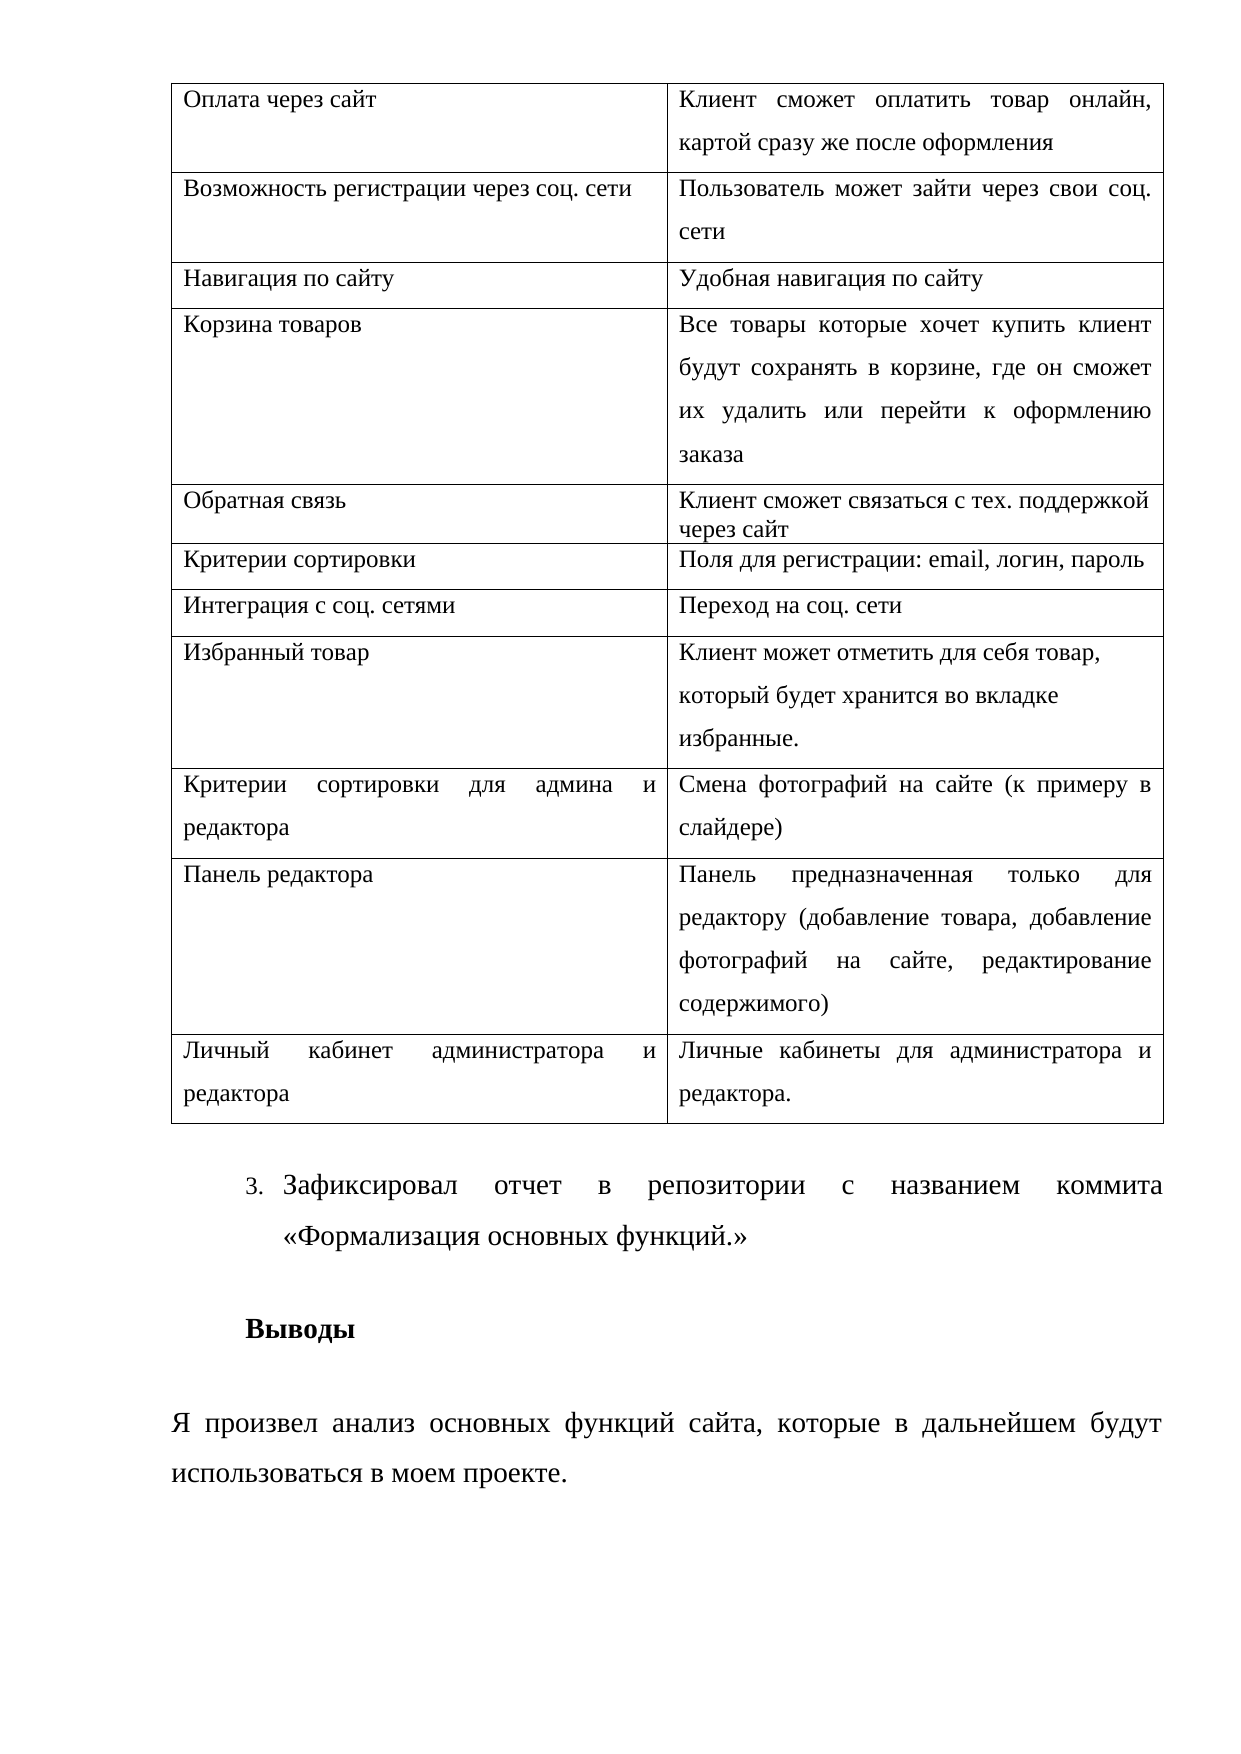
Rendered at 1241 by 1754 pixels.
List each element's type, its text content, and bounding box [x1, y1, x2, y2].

table_cell Все товары которые хочет купить клиент будут сохранять в корзине, где он сможет их удалить или перейти к оформлению заказа [668, 309, 1163, 484]
table_cell Смена фотографий на сайте (к примеру в слайдере) [668, 769, 1163, 858]
table_cell Корзина товаров [172, 309, 667, 484]
table_cell Критерии сортировки для админа и редактора [172, 769, 667, 858]
table_cell Избранный товар [172, 637, 667, 768]
table_cell Пользователь может зайти через свои соц. сети [668, 173, 1163, 262]
text Я произвел анализ основных функций сайта, которые в дальнейшем будут использоваться в моем проекте. [171, 1405, 1163, 1488]
text Выводы [171, 1311, 1163, 1345]
table_cell Панель редактора [172, 859, 667, 1034]
table_cell Критерии сортировки [172, 544, 667, 589]
table_cell Навигация по сайту [172, 263, 667, 308]
table_cell Личные кабинеты для администратора и редактора. [668, 1035, 1163, 1123]
table_cell Клиент может отметить для себя товар, который будет хранится во вкладке избранные. [668, 637, 1163, 768]
table_cell Клиент сможет связаться с тех. поддержкой через сайт [668, 485, 1163, 543]
table_cell Обратная связь [172, 485, 667, 543]
table_cell Переход на соц. сети [668, 590, 1163, 636]
table_cell Оплата через сайт [172, 84, 667, 172]
table_cell Поля для регистрации: email, логин, пароль [668, 544, 1163, 589]
table_cell Интеграция с соц. сетями [172, 590, 667, 636]
table_cell Удобная навигация по сайту [668, 263, 1163, 308]
table_cell Возможность регистрации через соц. сети [172, 173, 667, 262]
table_cell Панель предназначенная только для редактору (добавление товара, добавление фотографий на сайте, редактирование содержимого) [668, 859, 1163, 1034]
table_cell Личный кабинет администратора и редактора [172, 1035, 667, 1123]
list Зафиксировал отчет в репозитории с названием коммита «Формализация основных функций.» [245, 1167, 1163, 1251]
table_cell Клиент сможет оплатить товар онлайн, картой сразу же после оформления [668, 84, 1163, 172]
